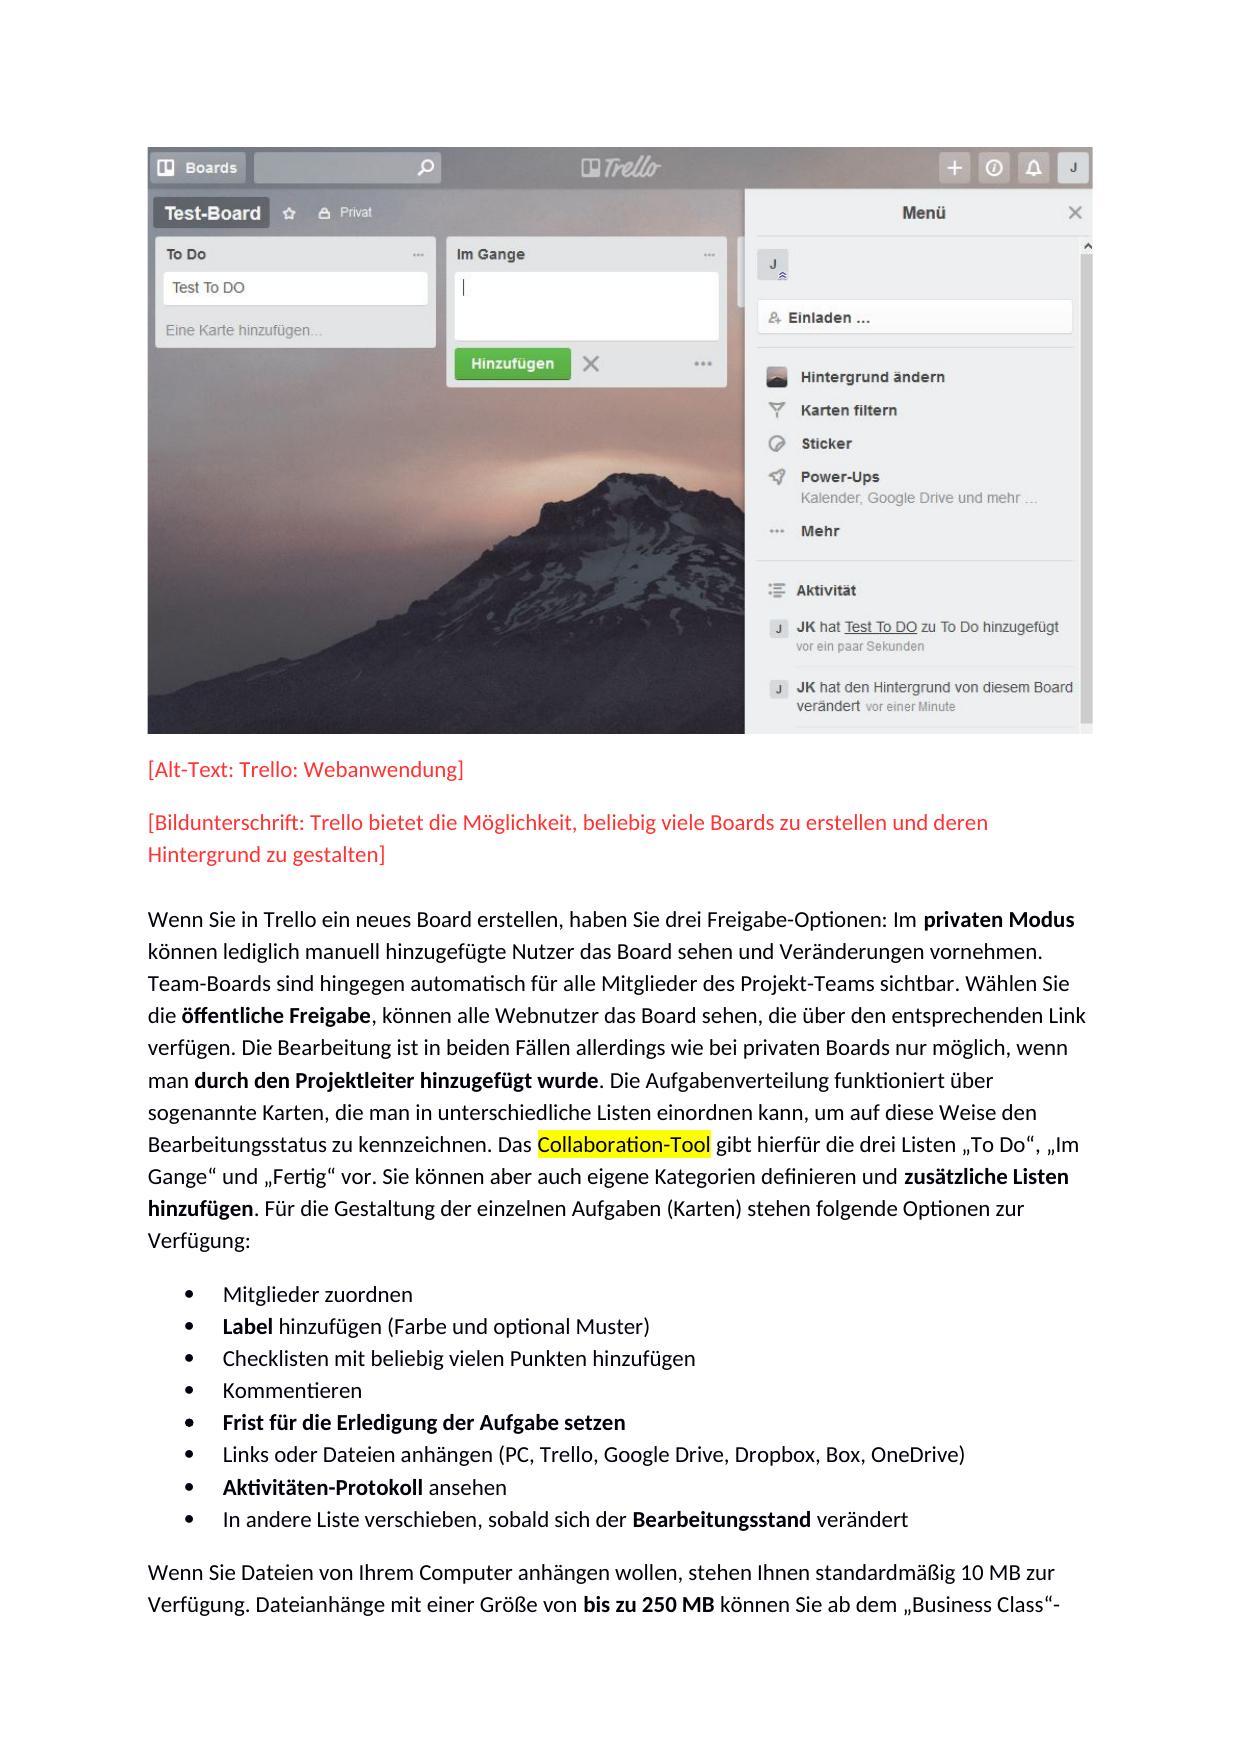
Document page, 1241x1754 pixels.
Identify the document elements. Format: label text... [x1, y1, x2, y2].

list In andere Liste verschieben, sobald sich der Bearbeitungsstand verändert [185, 1505, 1093, 1533]
picture [147, 147, 1093, 734]
text [Alt-Text: Trello: Webanwendung] [148, 734, 1093, 783]
list Links oder Dateien anhängen (PC, Trello, Google Drive, Dropbox, Box, OneDrive) [185, 1441, 1093, 1469]
list Aktivitäten-Protokoll ansehen [185, 1473, 1093, 1501]
text Wenn Sie in Trello ein neues Board erstellen, haben Sie drei Freigabe-Optionen: Im privaten Modus können lediglich manuell hinzugefügte Nutzer das Board sehen und Veränderungen vornehmen. Team-Boards sind hingegen automatisch für alle Mitglieder des Projekt-Teams sichtbar. Wählen Sie die öffentliche Freigabe, können alle Webnutzer das Board sehen, die über den entsprechenden Link verfügen. Die Bearbeitung ist in beiden Fällen allerdings wie bei privaten Boards nur möglich, wenn man durch den Projektleiter hinzugefügt wurde. Die Aufgabenverteilung funktioniert über sogenannte Karten, die man in unterschiedliche Listen einordnen kann, um auf diese Weise den Bearbeitungsstatus zu kennzeichnen. Das Collaboration-Tool gibt hierfür die drei Listen „To Do“, „Im Gange“ und „Fertig“ vor. Sie können aber auch eigene Kategorien definieren und zusätzliche Listen hinzufügen. Für die Gestaltung der einzelnen Aufgaben (Karten) stehen folgende Optionen zur Verfügung: [148, 905, 1093, 1255]
text [Bildunterschrift: Trello bietet die Möglichkeit, beliebig viele Boards zu erstellen und deren Hintergrund zu gestalten] [148, 808, 1093, 868]
list Checklisten mit beliebig vielen Punkten hinzufügen [185, 1344, 1093, 1372]
list Frist für die Erledigung der Aufgabe setzen [185, 1408, 1093, 1436]
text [148, 1558, 1093, 1618]
list Mitglieder zuordnen [185, 1280, 1093, 1308]
list Label hinzufügen (Farbe und optional Muster) [185, 1312, 1093, 1340]
list Kommentieren [185, 1376, 1093, 1404]
